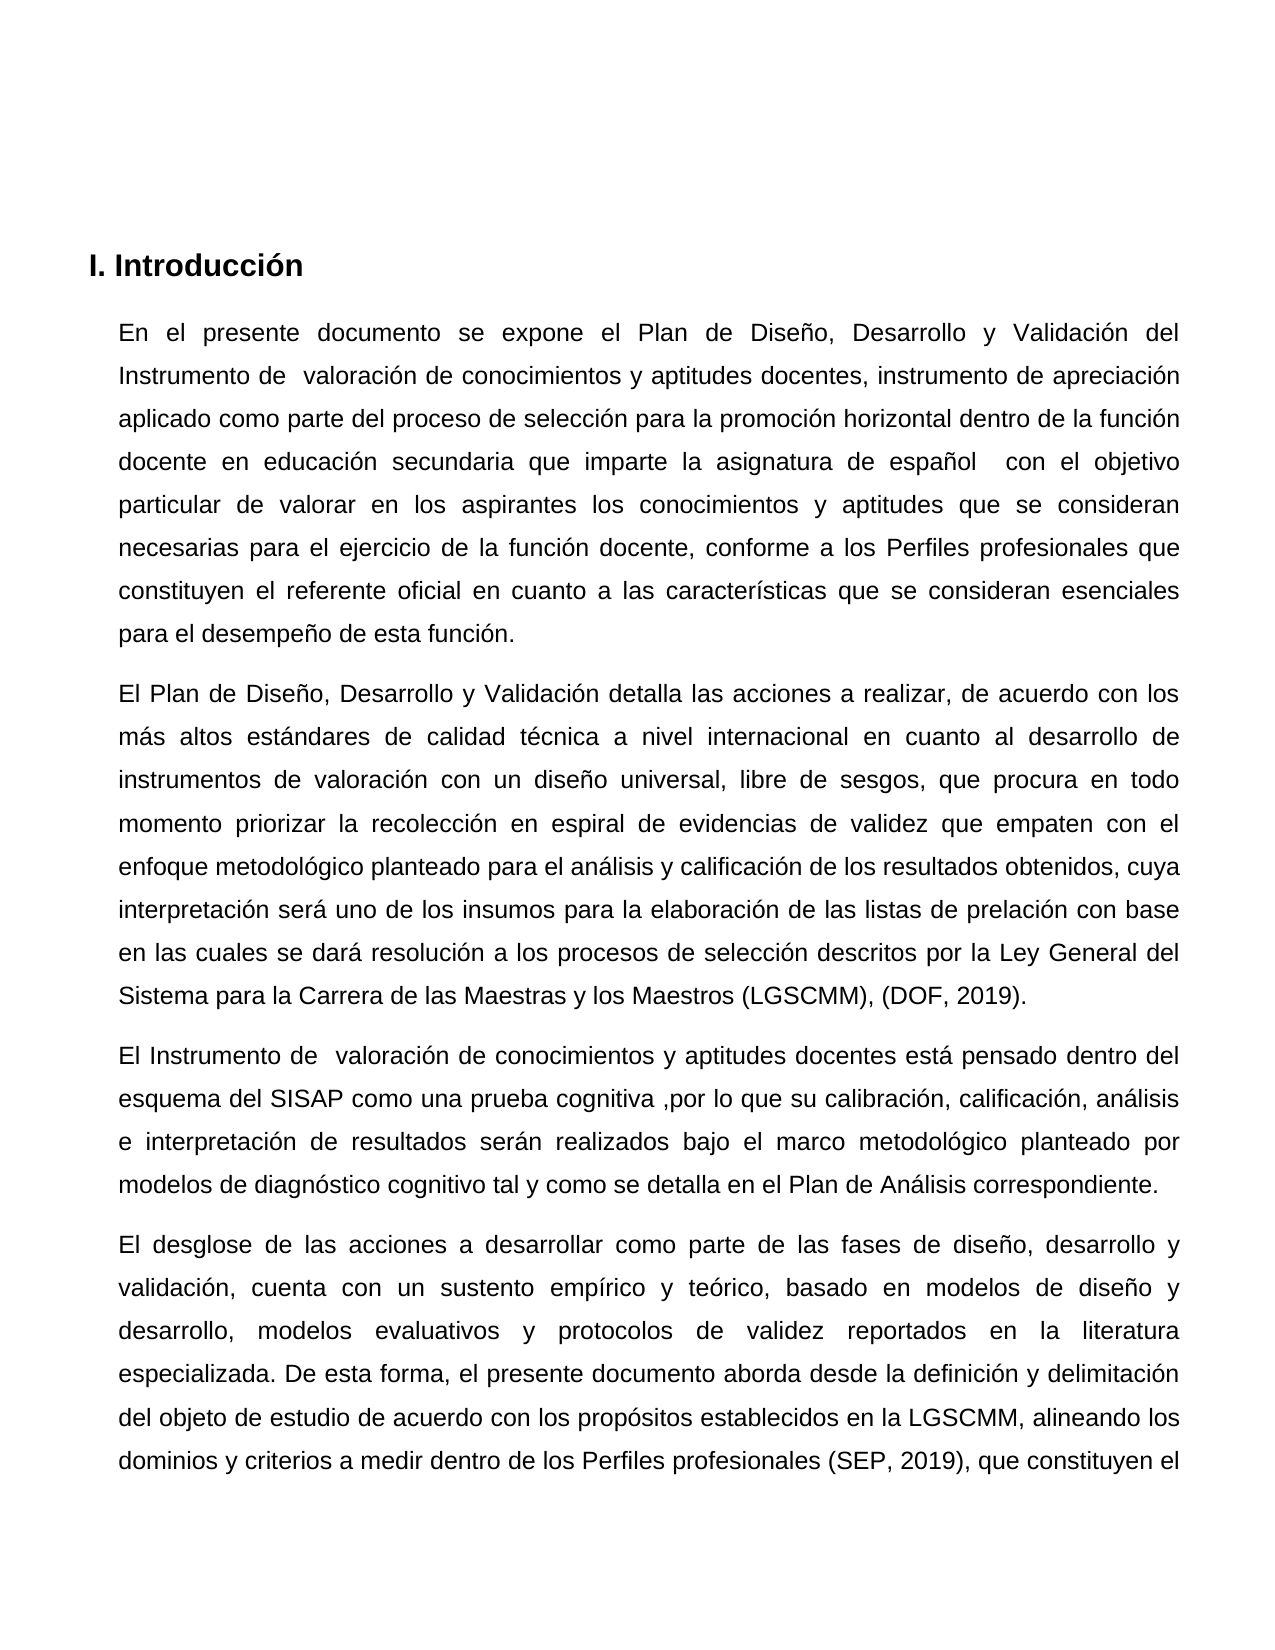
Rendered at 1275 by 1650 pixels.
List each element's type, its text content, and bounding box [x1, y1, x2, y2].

text I. Introducción [88, 247, 1182, 283]
text En el presente documento se expone el Plan de Diseño, Desarrollo y Validación del Instrumento de valoración de conocimientos y aptitudes docentes, instrumento de apreciación aplicado como parte del proceso de selección para la promoción horizontal dentro de la función docente en educación secundaria que imparte la asignatura de español con el objetivo particular de valorar en los aspirantes los conocimientos y aptitudes que se consideran necesarias para el ejercicio de la función docente, conforme a los Perfiles profesionales que constituyen el referente oficial en cuanto a las características que se consideran esenciales para el desempeño de esta función. [118, 317, 1182, 648]
text El Plan de Diseño, Desarrollo y Validación detalla las acciones a realizar, de acuerdo con los más altos estándares de calidad técnica a nivel internacional en cuanto al desarrollo de instrumentos de valoración con un diseño universal, libre de sesgos, que procura en todo momento priorizar la recolección en espiral de evidencias de validez que empaten con el enfoque metodológico planteado para el análisis y calificación de los resultados obtenidos, cuya interpretación será uno de los insumos para la elaboración de las listas de prelación con base en las cuales se dará resolución a los procesos de selección descritos por la Ley General del Sistema para la Carrera de las Maestras y los Maestros (LGSCMM), (DOF, 2019). [118, 679, 1182, 1010]
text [118, 1230, 1182, 1474]
text El Instrumento de valoración de conocimientos y aptitudes docentes está pensado dentro del esquema del SISAP como una prueba cognitiva ,por lo que su calibración, calificación, análisis e interpretación de resultados serán realizados bajo el marco metodológico planteado por modelos de diagnóstico cognitivo tal y como se detalla en el Plan de Análisis correspondiente. [118, 1041, 1182, 1199]
